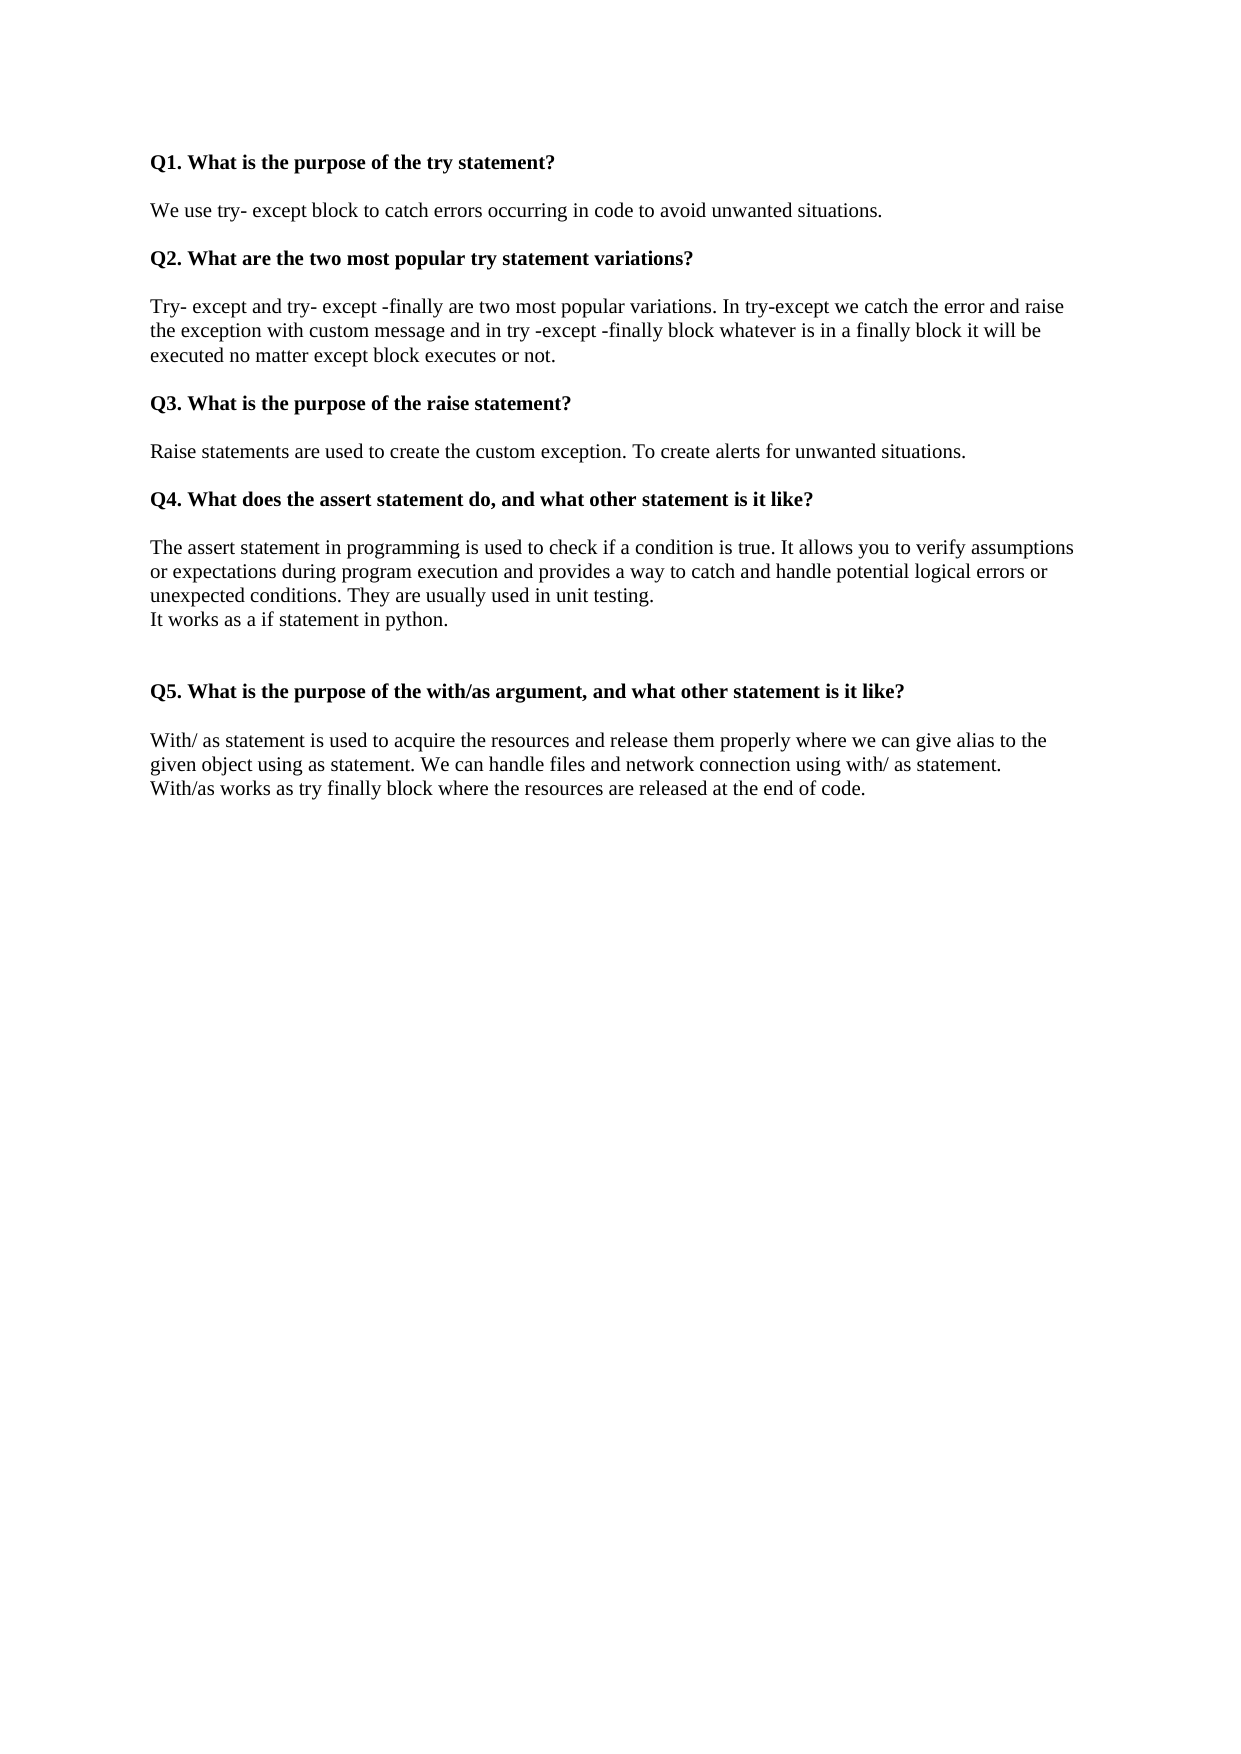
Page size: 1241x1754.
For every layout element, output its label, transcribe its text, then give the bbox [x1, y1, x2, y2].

text With/ as statement is used to acquire the resources and release them properly where we can give alias to the given object using as statement. We can handle files and network connection using with/ as statement. [150, 727, 1090, 776]
text It works as a if statement in python. [150, 607, 1090, 631]
text Try- except and try- except -finally are two most popular variations. In try-except we catch the error and raise the exception with custom message and in try -except -finally block whatever is in a finally block it will be executed no matter except block executes or not. [150, 294, 1090, 367]
text The assert statement in programming is used to check if a condition is true. It allows you to verify assumptions or expectations during program execution and provides a way to catch and handle potential logical errors or unexpected conditions. They are usually used in unit testing. [150, 535, 1090, 607]
text With/as works as try finally block where the resources are released at the end of code. [150, 776, 1090, 800]
text Q5. What is the purpose of the with/as argument, and what other statement is it like? [150, 679, 1090, 703]
text Q2. What are the two most popular try statement variations? [150, 246, 1090, 270]
text Q1. What is the purpose of the try statement? [150, 150, 1090, 174]
text Q4. What does the assert statement do, and what other statement is it like? [150, 487, 1090, 511]
text Raise statements are used to create the custom exception. To create alerts for unwanted situations. [150, 439, 1090, 463]
text We use try- except block to catch errors occurring in code to avoid unwanted situations. [150, 198, 1090, 222]
text Q3. What is the purpose of the raise statement? [150, 391, 1090, 415]
